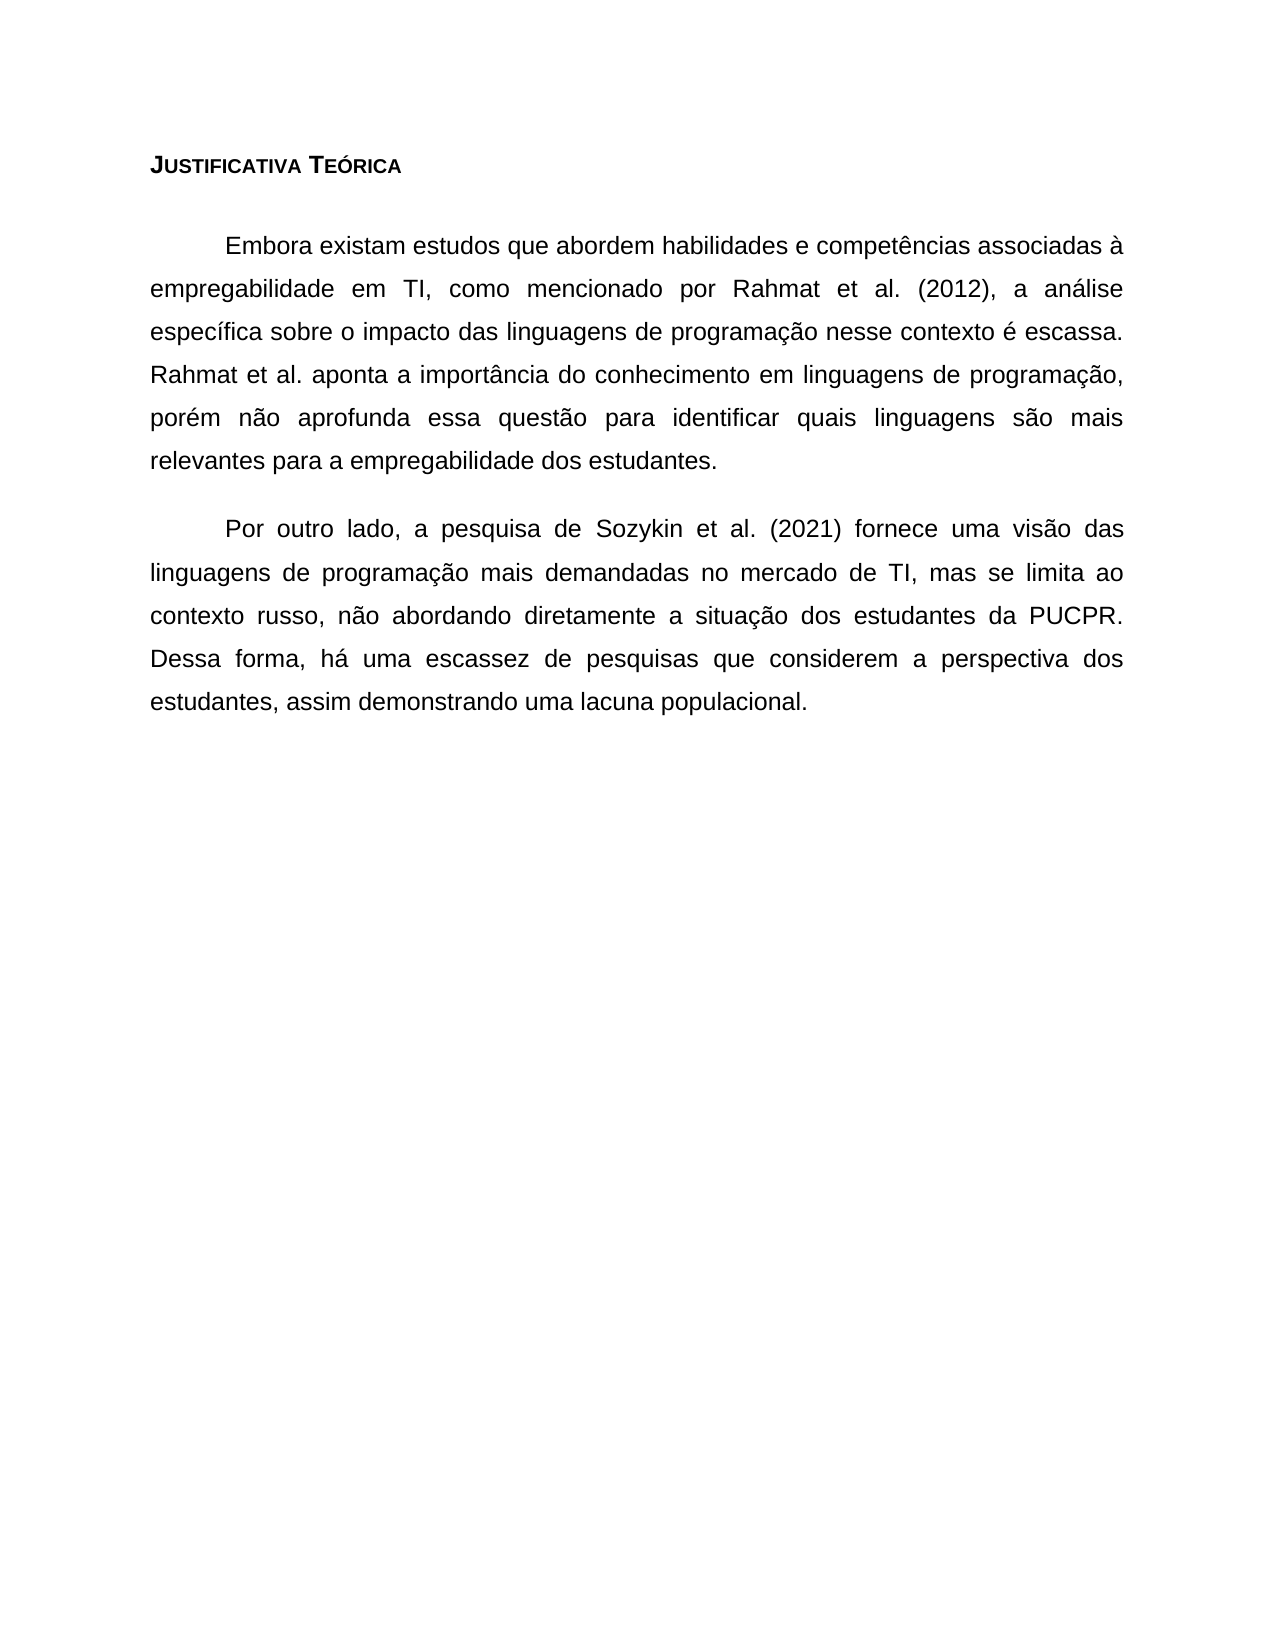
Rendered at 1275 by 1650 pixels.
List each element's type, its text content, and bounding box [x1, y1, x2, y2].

text Por outro lado, a pesquisa de Sozykin et al. (2021) fornece uma visão das linguagens de programação mais demandadas no mercado de TI, mas se limita ao contexto russo, não abordando diretamente a situação dos estudantes da PUCPR. Dessa forma, há uma escassez de pesquisas que considerem a perspectiva dos estudantes, assim demonstrando uma lacuna populacional. [150, 514, 1125, 716]
text Embora existam estudos que abordem habilidades e competências associadas à empregabilidade em TI, como mencionado por Rahmat et al. (2012), a análise específica sobre o impacto das linguagens de programação nesse contexto é escassa. Rahmat et al. aponta a importância do conhecimento em linguagens de programação, porém não aprofunda essa questão para identificar quais linguagens são mais relevantes para a empregabilidade dos estudantes. [150, 231, 1125, 475]
subtitle Justificativa Teórica [150, 150, 1125, 179]
